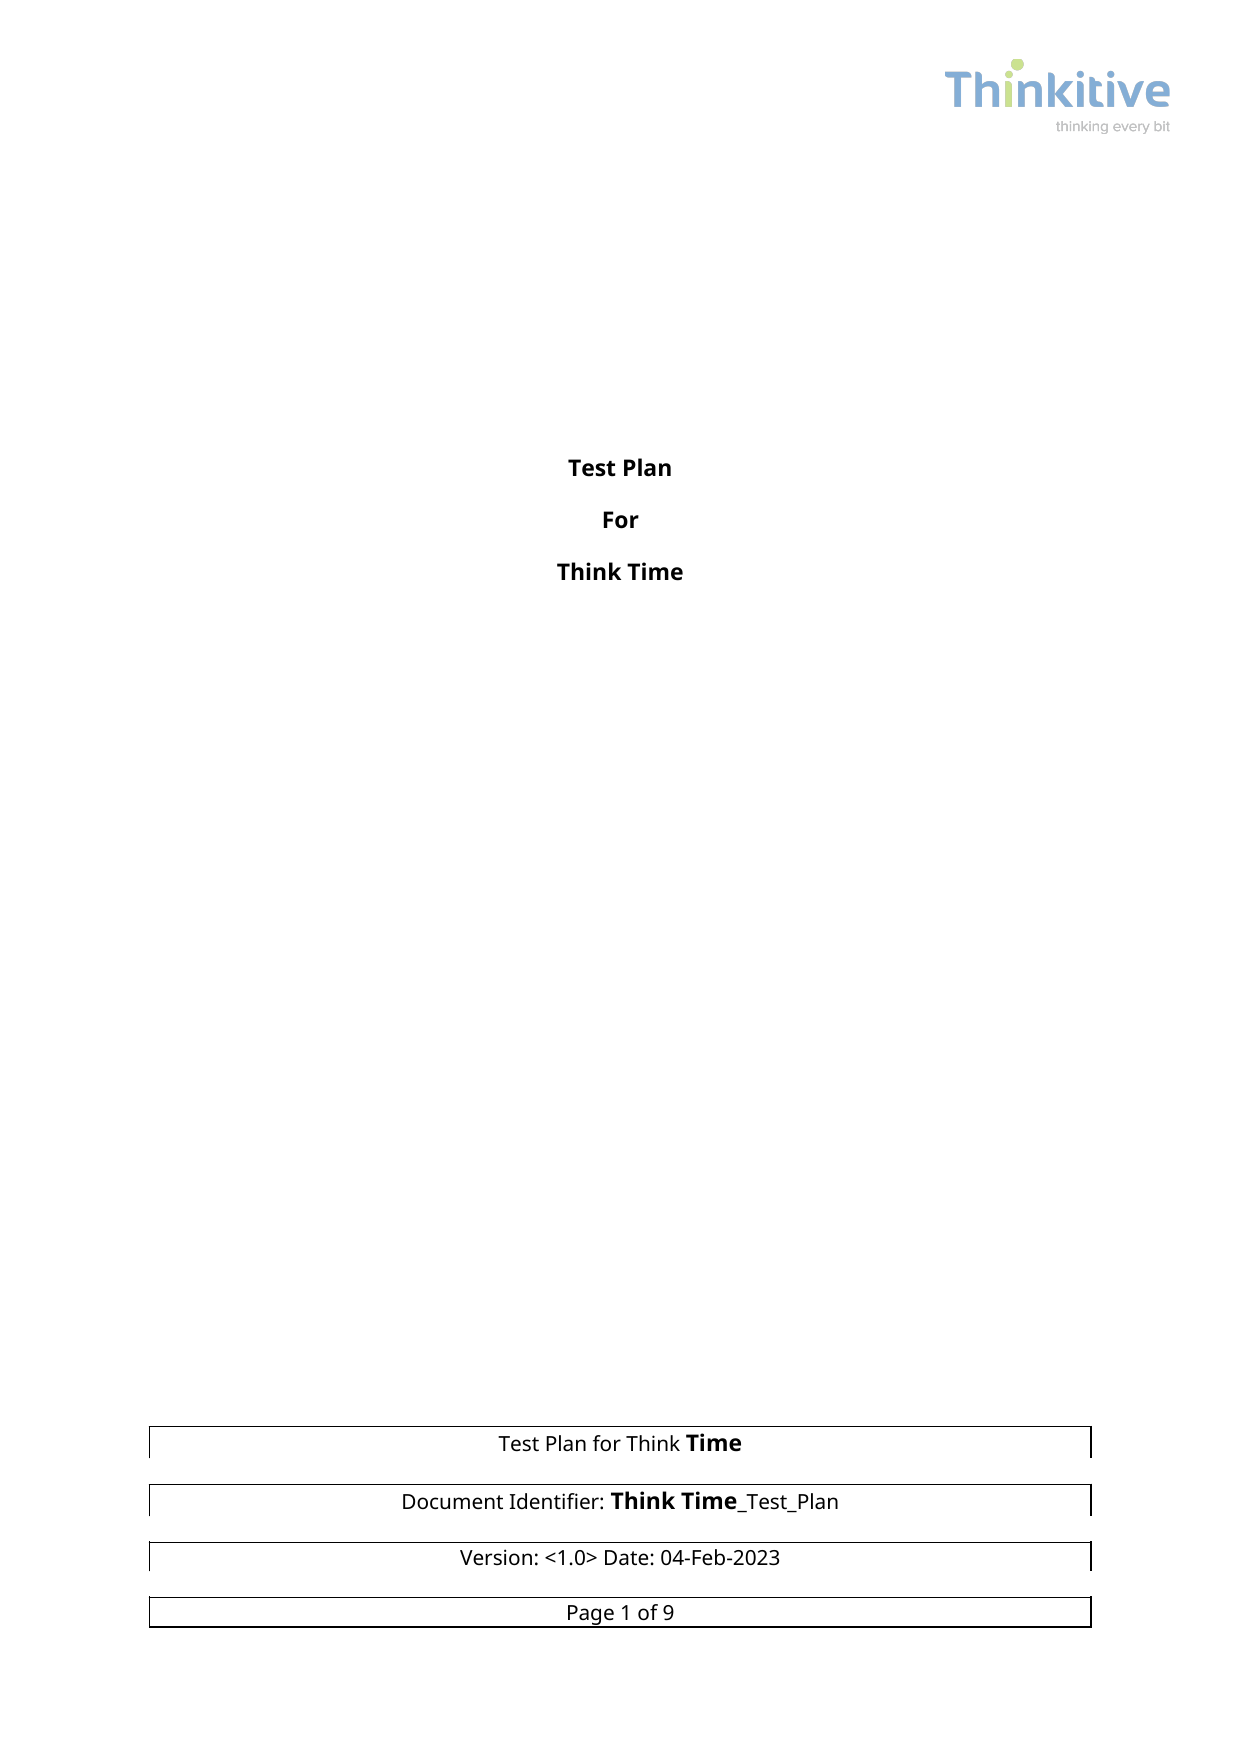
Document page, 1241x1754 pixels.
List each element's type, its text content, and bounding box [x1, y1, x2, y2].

text Think Time [150, 556, 1090, 587]
text Test Plan [150, 452, 1090, 483]
picture [945, 59, 1170, 134]
text For [150, 504, 1090, 535]
